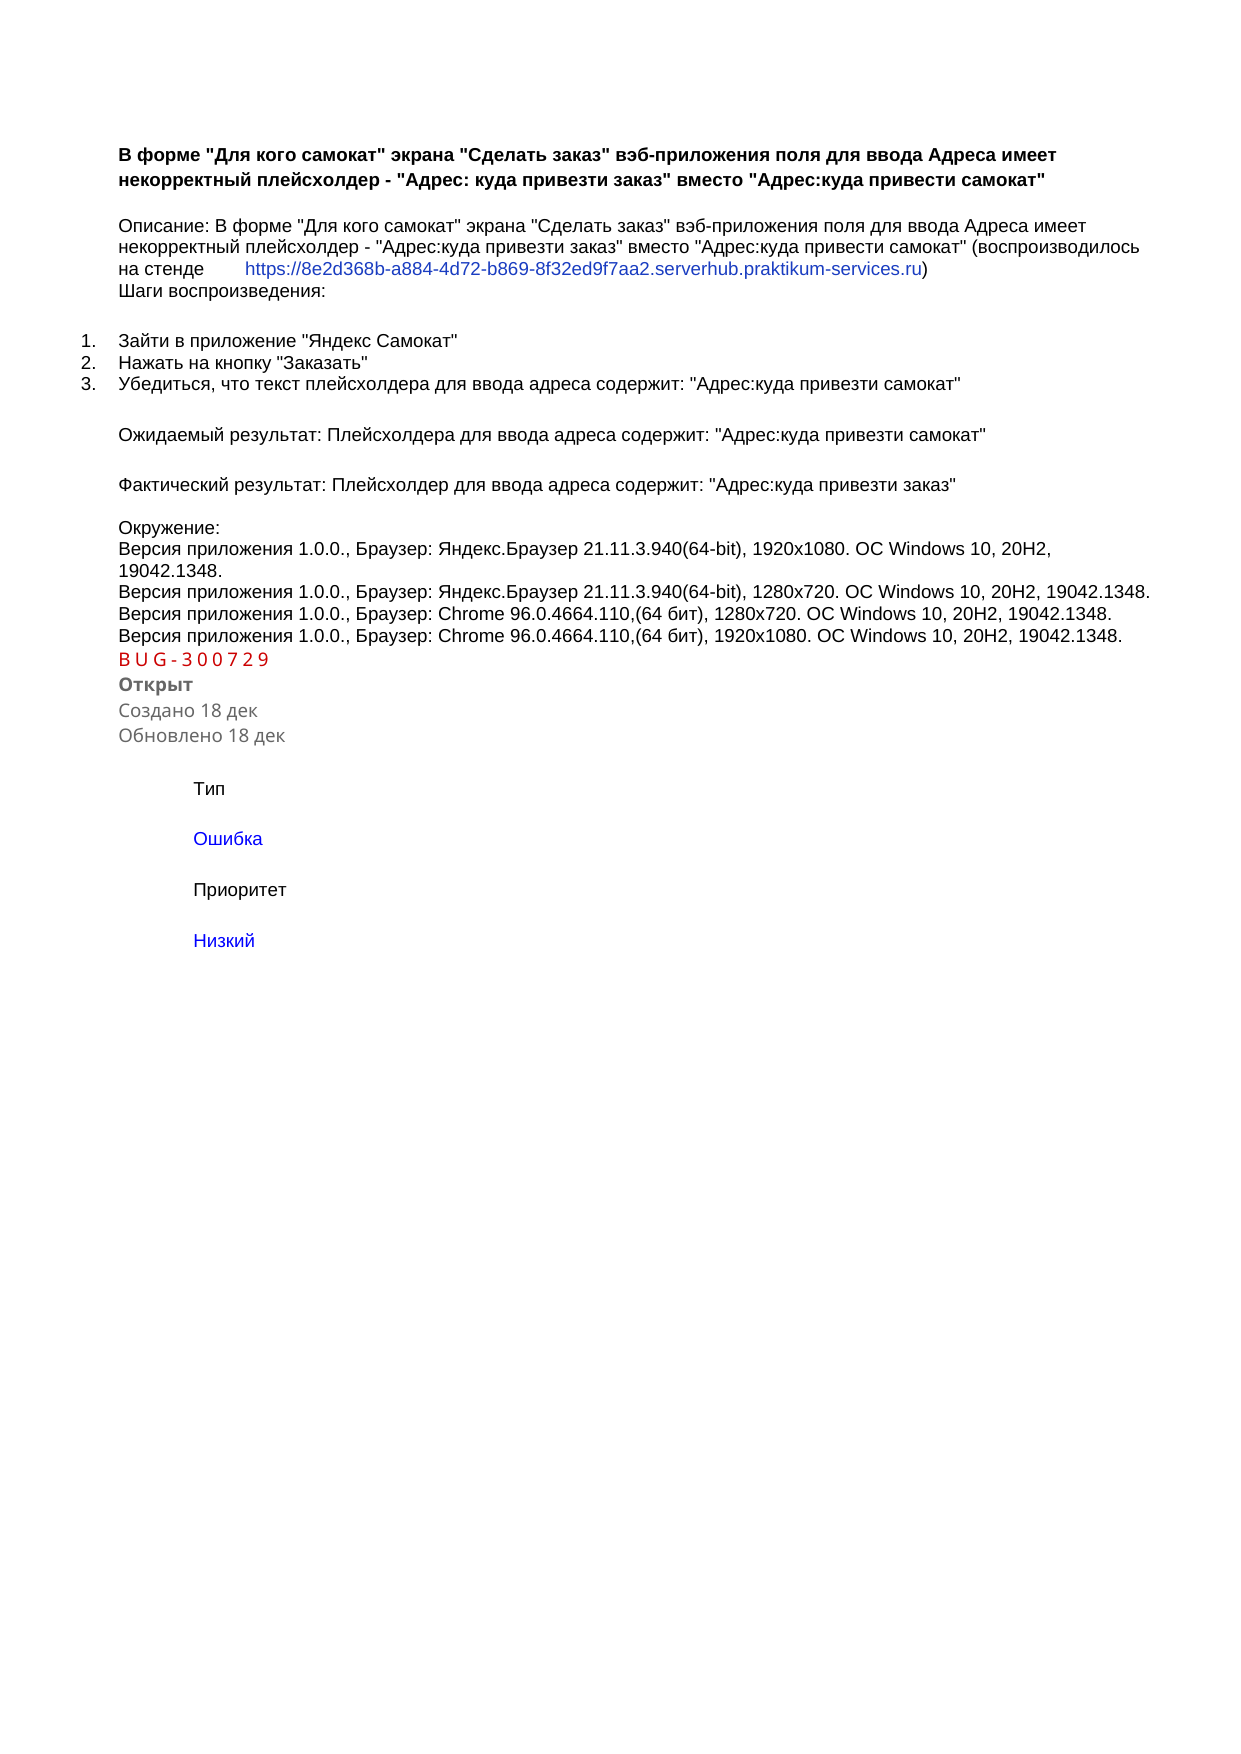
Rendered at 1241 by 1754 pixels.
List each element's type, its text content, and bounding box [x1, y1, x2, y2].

text Приоритет [193, 879, 1152, 900]
text Создано 18 дек [118, 697, 1152, 723]
text Тип [193, 777, 1152, 799]
list Нажать на кнопку "Заказать" [81, 352, 1152, 373]
text Ожидаемый результат: Плейсхолдера для ввода адреса содержит: "Адрес:куда привезти самокат" [118, 424, 1152, 473]
text Фактический результат: Плейсхолдер для ввода адреса содержит: "Адрес:куда привезти заказ" [118, 473, 1152, 495]
text Ошибка [193, 828, 1152, 849]
list Зайти в приложение "Яндекс Самокат" [81, 330, 1152, 352]
text Окружение: Версия приложения 1.0.0., Браузер: Яндекс.Браузер 21.11.3.940(64-bit), 1920x1080. ОС Windows 10, 20H2, 19042.1348. Версия приложения 1.0.0., Браузер: Яндекс.Браузер 21.11.3.940(64-bit), 1280х720. ОС Windows 10, 20H2, 19042.1348. Версия приложения 1.0.0., Браузер: Chrome 96.0.4664.110,(64 бит), 1280х720. ОС Windows 10, 20H2, 19042.1348. Версия приложения 1.0.0., Браузер: Chrome 96.0.4664.110,(64 бит), 1920х1080. ОС Windows 10, 20H2, 19042.1348. [118, 517, 1152, 646]
text BUG-300729 [118, 646, 1152, 672]
text Низкий [193, 929, 1152, 951]
text Описание: В форме "Для кого самокат" экрана "Сделать заказ" вэб-приложения поля для ввода Адреса имеет некорректный плейсхолдер - "Адрес:куда привезти заказ" вместо "Адрес:куда привести самокат" (воспроизводилось на стенде https://8e2d368b-a884-4d72-b869-8f32ed9f7aa2.serverhub.praktikum-services.ru) [118, 215, 1152, 279]
text Открыт [118, 672, 1152, 697]
text В форме "Для кого самокат" экрана "Сделать заказ" вэб-приложения поля для ввода Адреса имеет некорректный плейсхолдер - "Адрес: куда привезти заказ" вместо "Адрес:куда привести самокат" [118, 118, 1152, 191]
text Шаги воспроизведения: [118, 279, 1152, 301]
list Убедиться, что текст плейсхолдера для ввода адреса содержит: "Адрес:куда привезти самокат" [81, 373, 1152, 395]
text Обновлено 18 дек [118, 723, 1152, 748]
